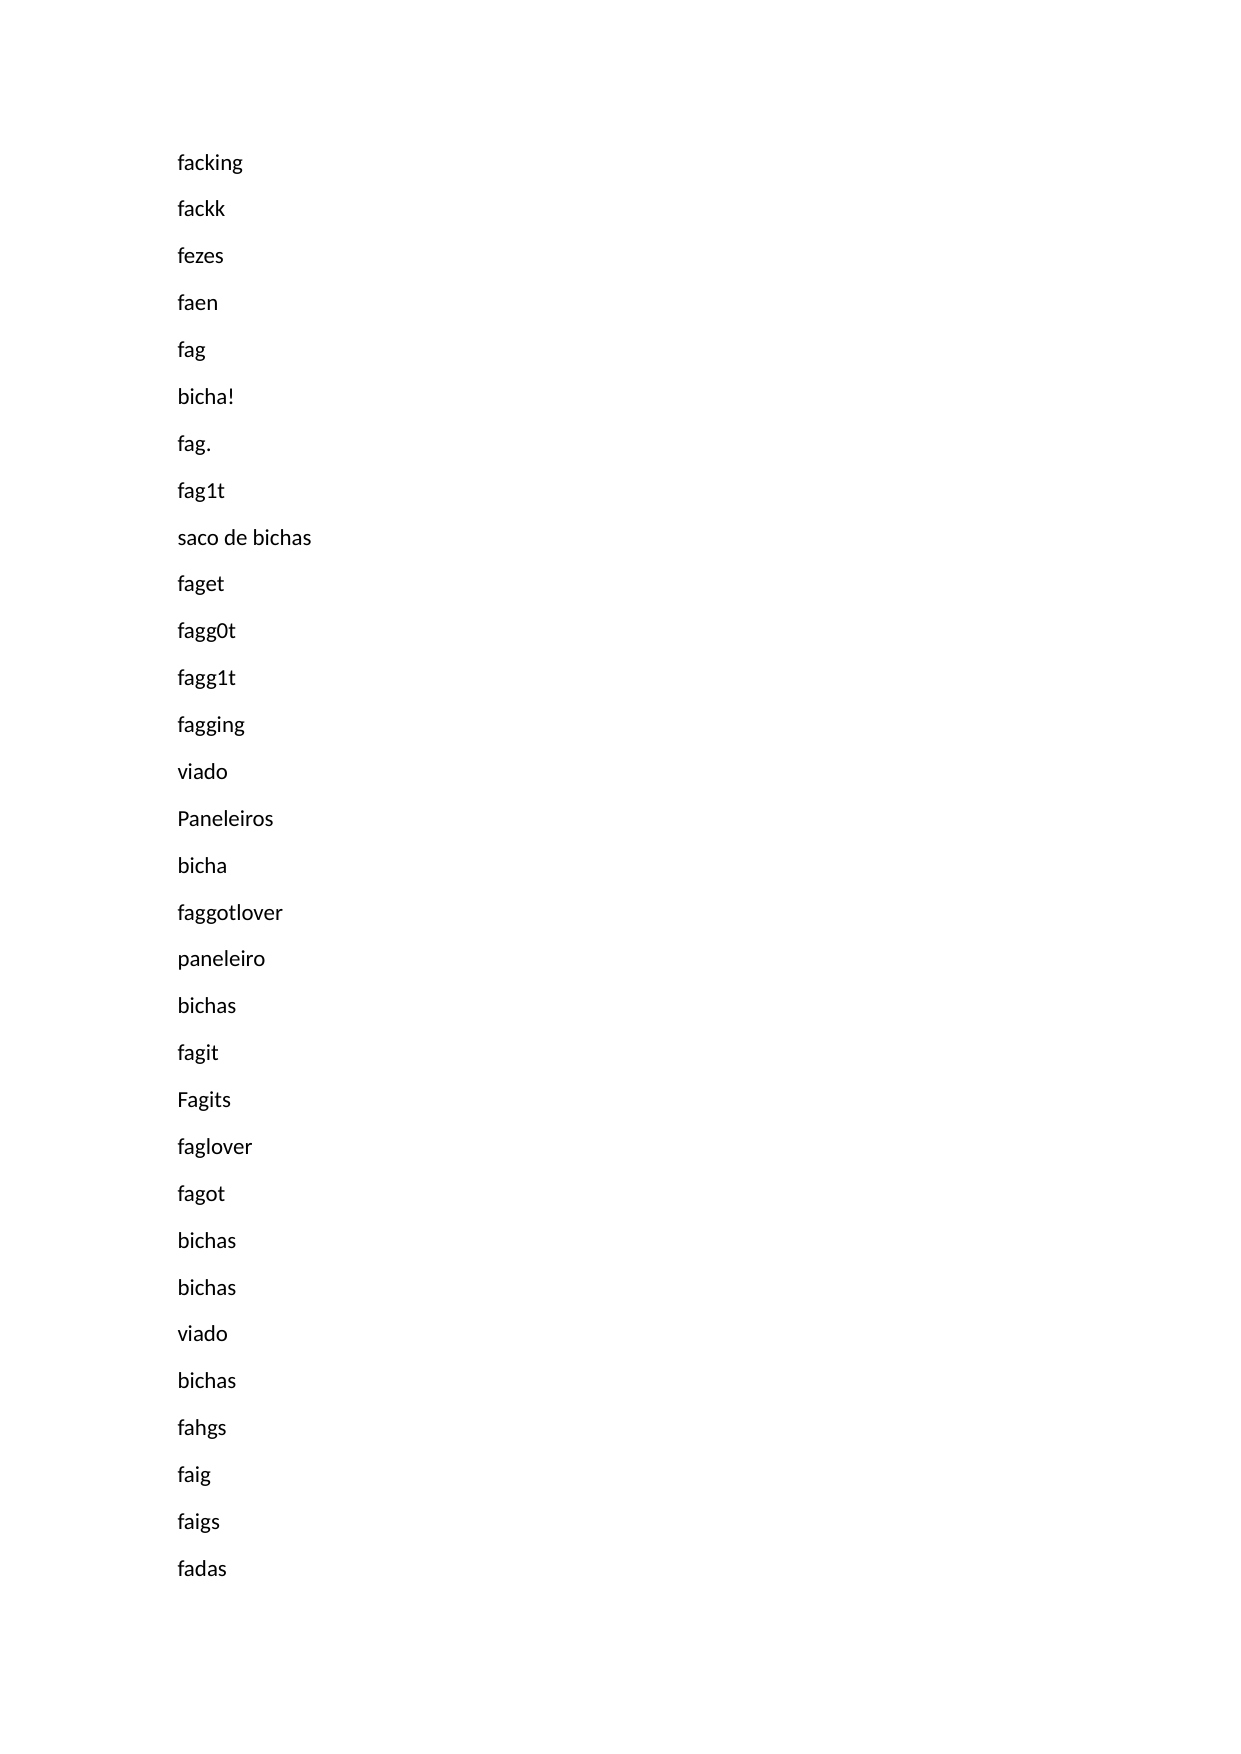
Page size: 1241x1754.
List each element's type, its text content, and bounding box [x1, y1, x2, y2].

text fag1t [177, 476, 1063, 504]
text fagg0t [177, 616, 1063, 644]
text fadas [177, 1554, 1063, 1582]
text Paneleiros [177, 804, 1063, 832]
text saco de bichas [177, 523, 1063, 551]
text fag [177, 335, 1063, 363]
text bichas [177, 1366, 1063, 1394]
text faggotlover [177, 898, 1063, 926]
text fackk [177, 194, 1063, 222]
text paneleiro [177, 944, 1063, 972]
text fagging [177, 710, 1063, 738]
text bichas [177, 1273, 1063, 1301]
text fagg1t [177, 663, 1063, 691]
text fezes [177, 241, 1063, 269]
text faig [177, 1460, 1063, 1488]
text bichas [177, 1226, 1063, 1254]
text viado [177, 1319, 1063, 1347]
text bichas [177, 991, 1063, 1019]
text Fagits [177, 1085, 1063, 1113]
text faglover [177, 1132, 1063, 1160]
text faget [177, 569, 1063, 597]
text fag. [177, 429, 1063, 457]
text fagot [177, 1179, 1063, 1207]
text fagit [177, 1038, 1063, 1066]
text faigs [177, 1507, 1063, 1535]
text viado [177, 757, 1063, 785]
text fahgs [177, 1413, 1063, 1441]
text facking [177, 148, 1063, 176]
text bicha [177, 851, 1063, 879]
text faen [177, 288, 1063, 316]
text bicha! [177, 382, 1063, 410]
